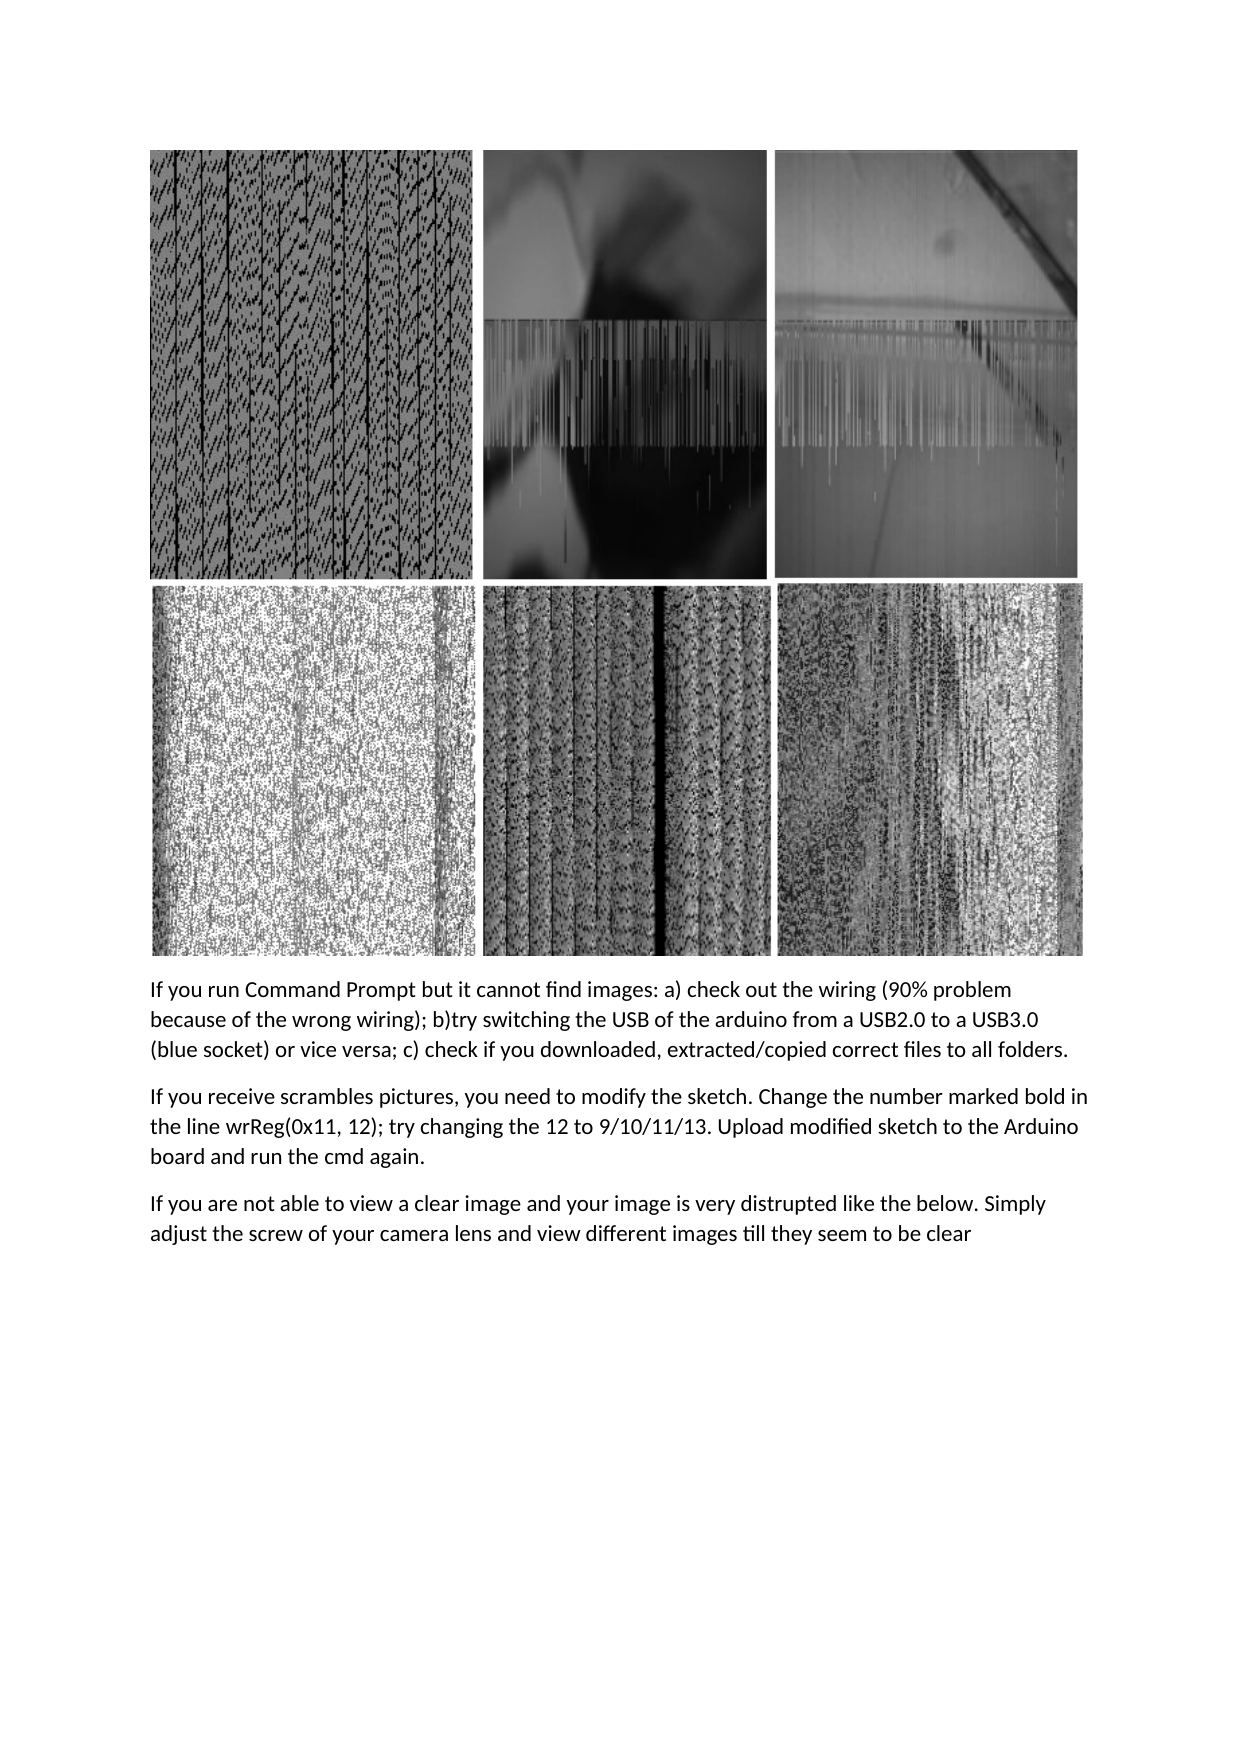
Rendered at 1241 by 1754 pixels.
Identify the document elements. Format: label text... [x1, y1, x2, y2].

picture [150, 150, 1091, 956]
text If you run Command Prompt but it cannot find images: a) check out the wiring (90% problem because of the wrong wiring); b)try switching the USB of the arduino from a USB2.0 to a USB3.0 (blue socket) or vice versa; c) check if you downloaded, extracted/copied correct files to all folders. [150, 975, 1090, 1063]
text If you receive scrambles pictures, you need to modify the sketch. Change the number marked bold in the line wrReg(0x11, 12); try changing the 12 to 9/10/11/13. Upload modified sketch to the Arduino board and run the cmd again. [150, 1082, 1090, 1171]
text If you are not able to view a clear image and your image is very distrupted like the below. Simply adjust the screw of your camera lens and view different images till they seem to be clear [150, 1189, 1090, 1248]
